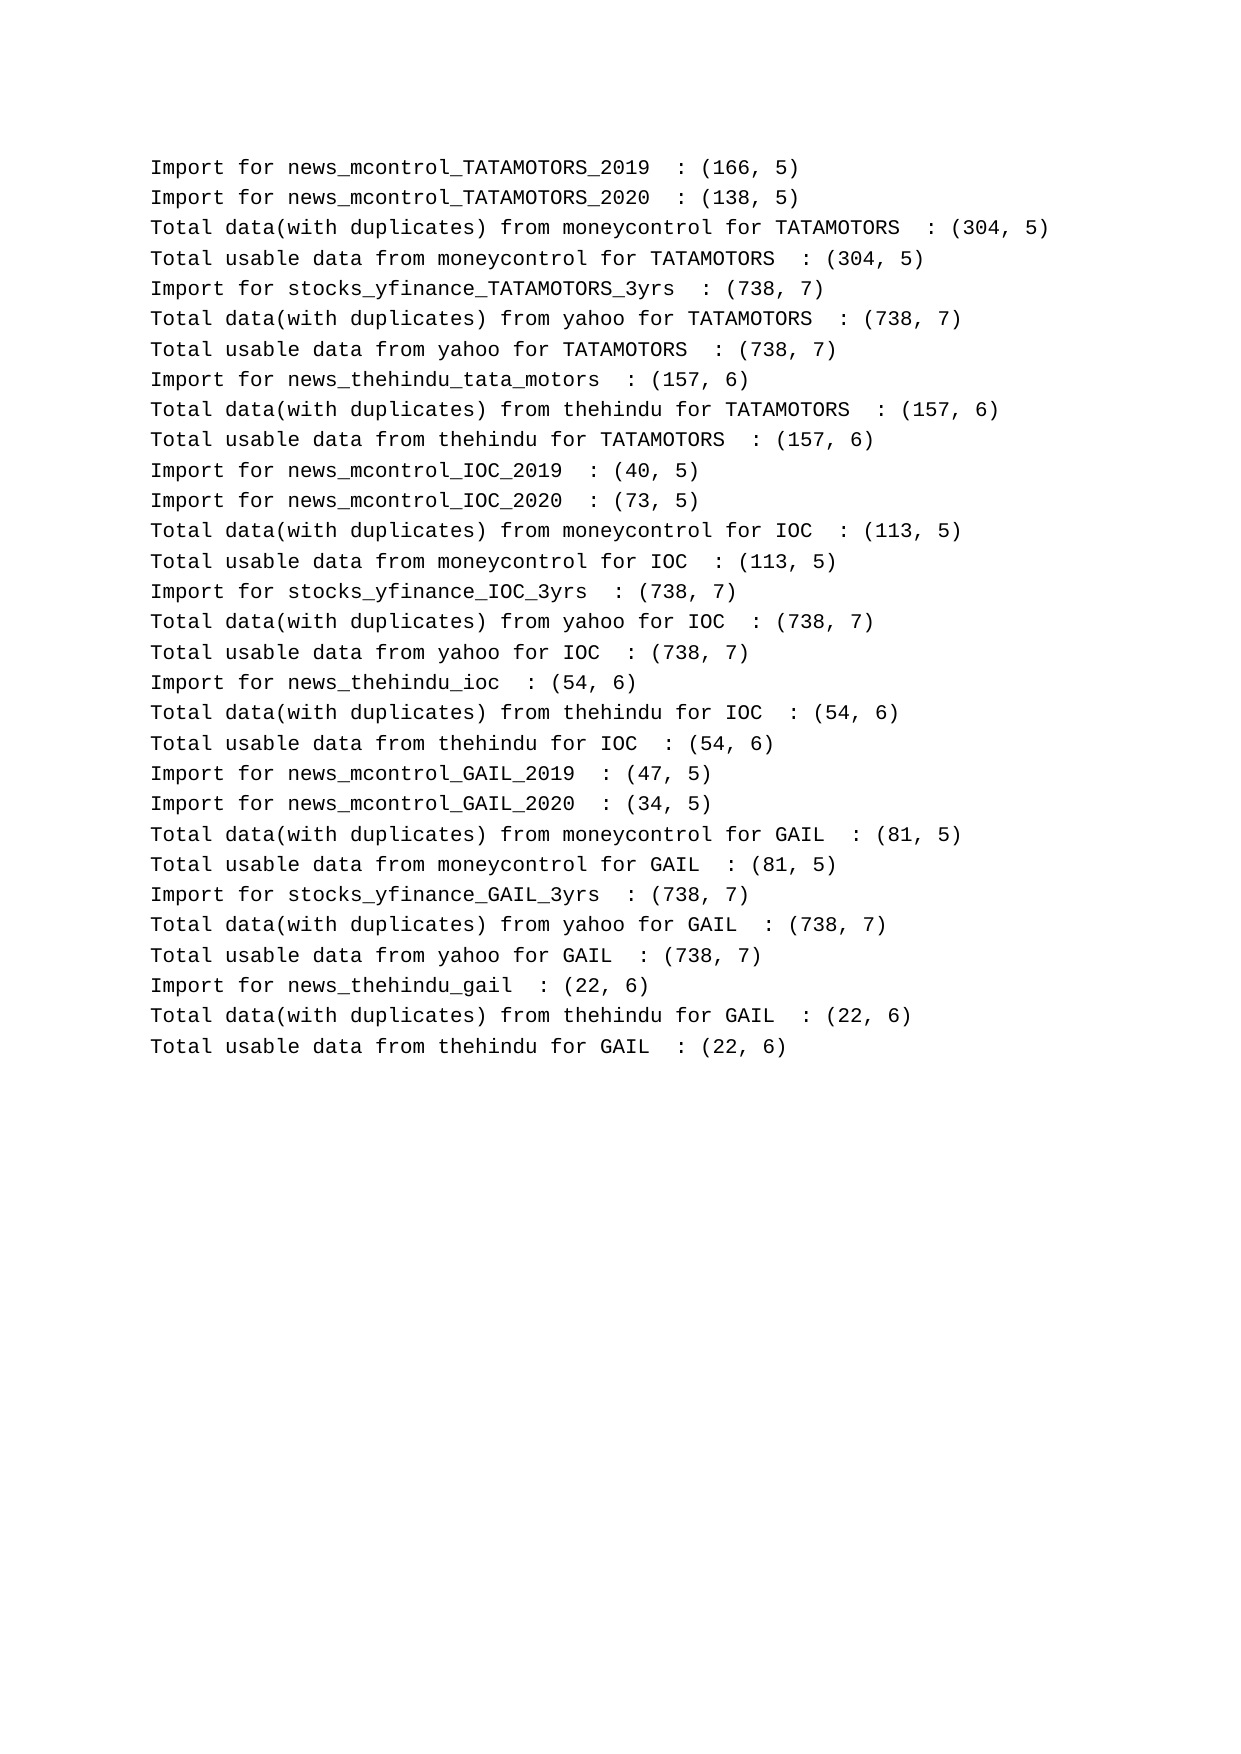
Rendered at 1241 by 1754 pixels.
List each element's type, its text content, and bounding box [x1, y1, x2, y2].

text Total usable data from thehindu for TATAMOTORS : (157, 6) [150, 423, 1090, 453]
text Import for news_mcontrol_TATAMOTORS_2019 : (166, 5) [150, 150, 1090, 180]
text Import for stocks_yfinance_GAIL_3yrs : (738, 7) [150, 877, 1090, 908]
text Total data(with duplicates) from moneycontrol for IOC : (113, 5) [150, 514, 1090, 544]
text Import for stocks_yfinance_TATAMOTORS_3yrs : (738, 7) [150, 271, 1090, 302]
text Total usable data from moneycontrol for TATAMOTORS : (304, 5) [150, 241, 1090, 271]
text Total usable data from moneycontrol for GAIL : (81, 5) [150, 847, 1090, 877]
text Total data(with duplicates) from thehindu for TATAMOTORS : (157, 6) [150, 392, 1090, 423]
text Import for news_thehindu_ioc : (54, 6) [150, 665, 1090, 696]
text Total data(with duplicates) from thehindu for IOC : (54, 6) [150, 696, 1090, 726]
text Import for news_mcontrol_GAIL_2019 : (47, 5) [150, 756, 1090, 787]
text Import for news_thehindu_gail : (22, 6) [150, 968, 1090, 999]
text Total data(with duplicates) from moneycontrol for GAIL : (81, 5) [150, 817, 1090, 847]
text Total usable data from thehindu for GAIL : (22, 6) [150, 1029, 1090, 1059]
text Total data(with duplicates) from moneycontrol for TATAMOTORS : (304, 5) [150, 211, 1090, 241]
text Total data(with duplicates) from yahoo for GAIL : (738, 7) [150, 908, 1090, 938]
text Total usable data from moneycontrol for IOC : (113, 5) [150, 544, 1090, 574]
text Total data(with duplicates) from yahoo for TATAMOTORS : (738, 7) [150, 302, 1090, 332]
text Import for news_thehindu_tata_motors : (157, 6) [150, 362, 1090, 392]
text Total usable data from yahoo for GAIL : (738, 7) [150, 938, 1090, 968]
text Import for news_mcontrol_TATAMOTORS_2020 : (138, 5) [150, 180, 1090, 211]
text Total usable data from yahoo for TATAMOTORS : (738, 7) [150, 332, 1090, 362]
text Total data(with duplicates) from yahoo for IOC : (738, 7) [150, 605, 1090, 635]
text Import for news_mcontrol_IOC_2019 : (40, 5) [150, 453, 1090, 483]
text Total data(with duplicates) from thehindu for GAIL : (22, 6) [150, 999, 1090, 1029]
text Import for news_mcontrol_IOC_2020 : (73, 5) [150, 483, 1090, 514]
text Import for news_mcontrol_GAIL_2020 : (34, 5) [150, 787, 1090, 817]
text Total usable data from yahoo for IOC : (738, 7) [150, 635, 1090, 665]
text Import for stocks_yfinance_IOC_3yrs : (738, 7) [150, 574, 1090, 605]
text Total usable data from thehindu for IOC : (54, 6) [150, 726, 1090, 756]
